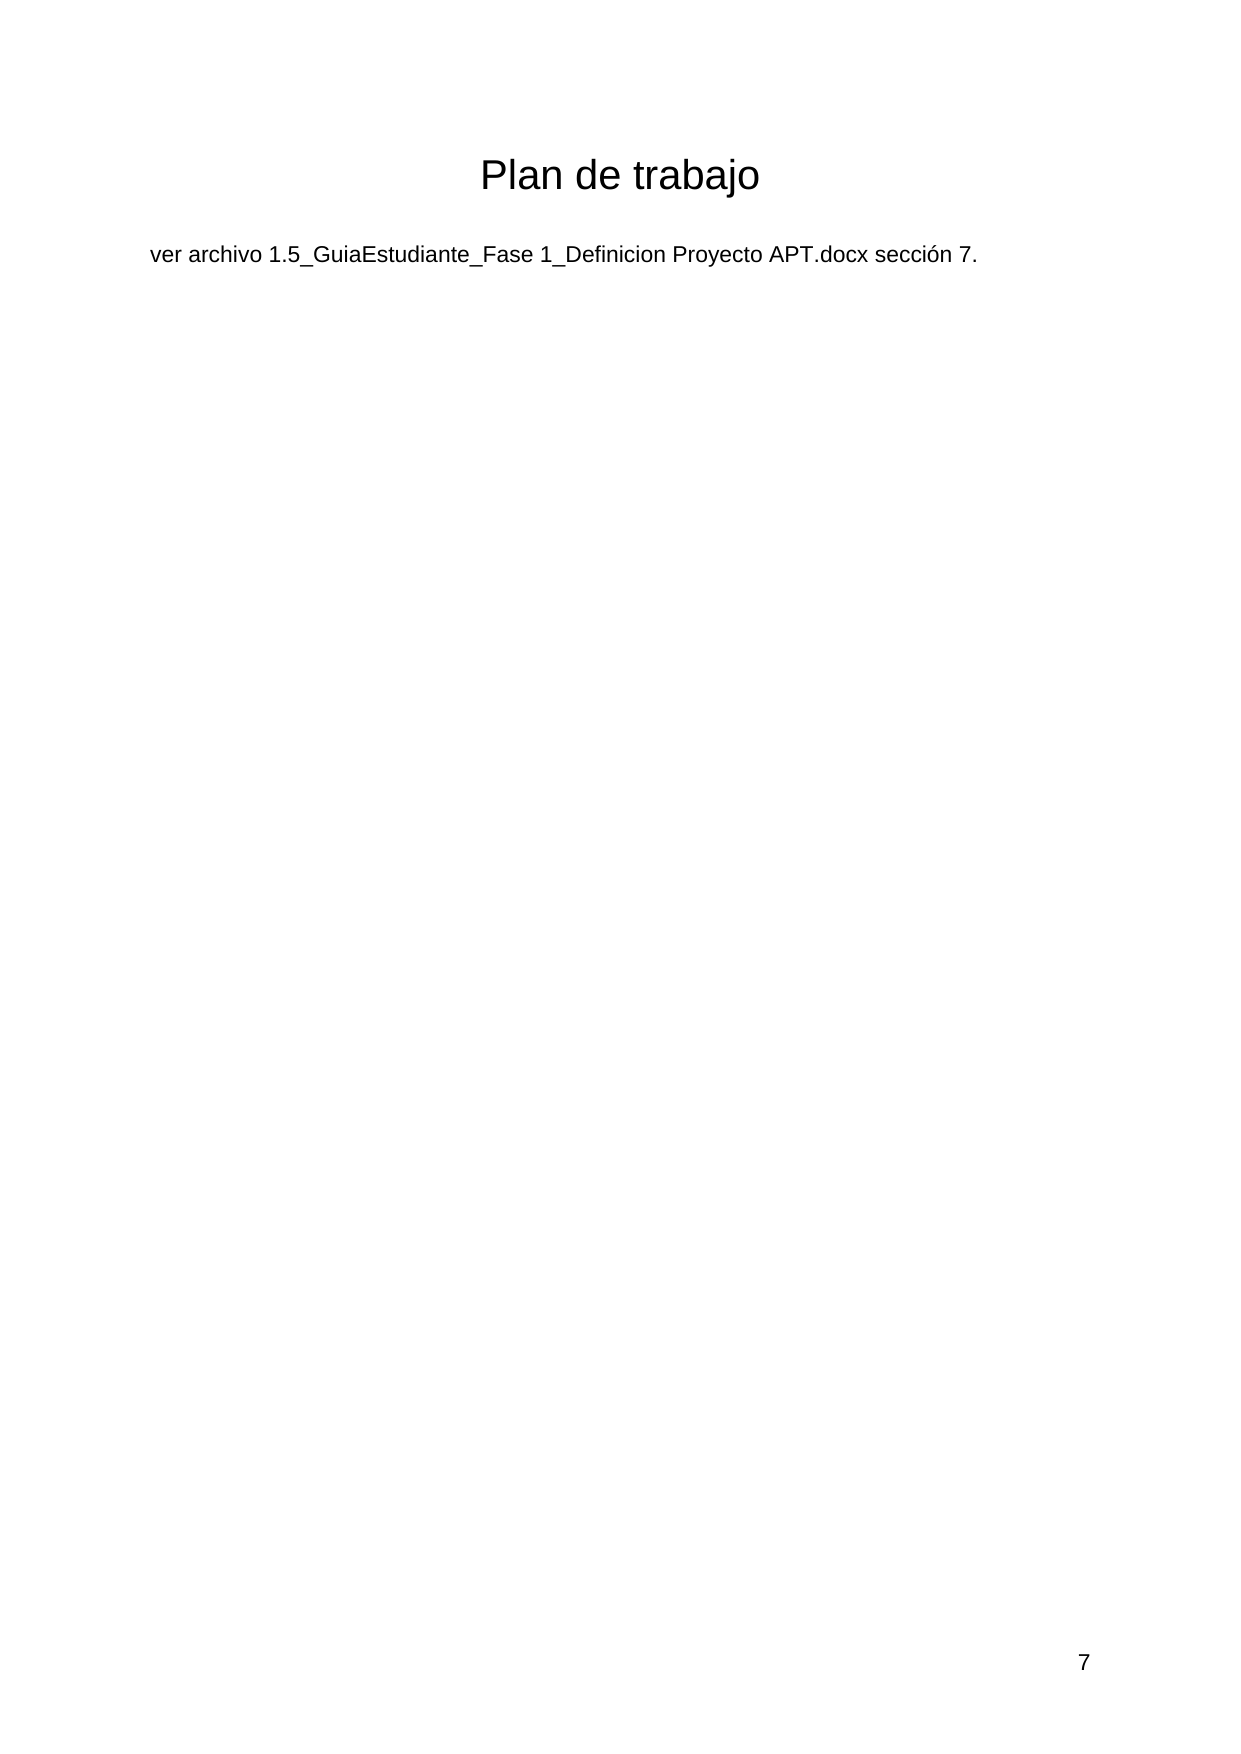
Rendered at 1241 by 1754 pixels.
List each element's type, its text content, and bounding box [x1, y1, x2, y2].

subtitle Plan de trabajo [150, 150, 1090, 198]
text ver archivo 1.5_GuiaEstudiante_Fase 1_Definicion Proyecto APT.docx sección 7. [150, 241, 1090, 267]
